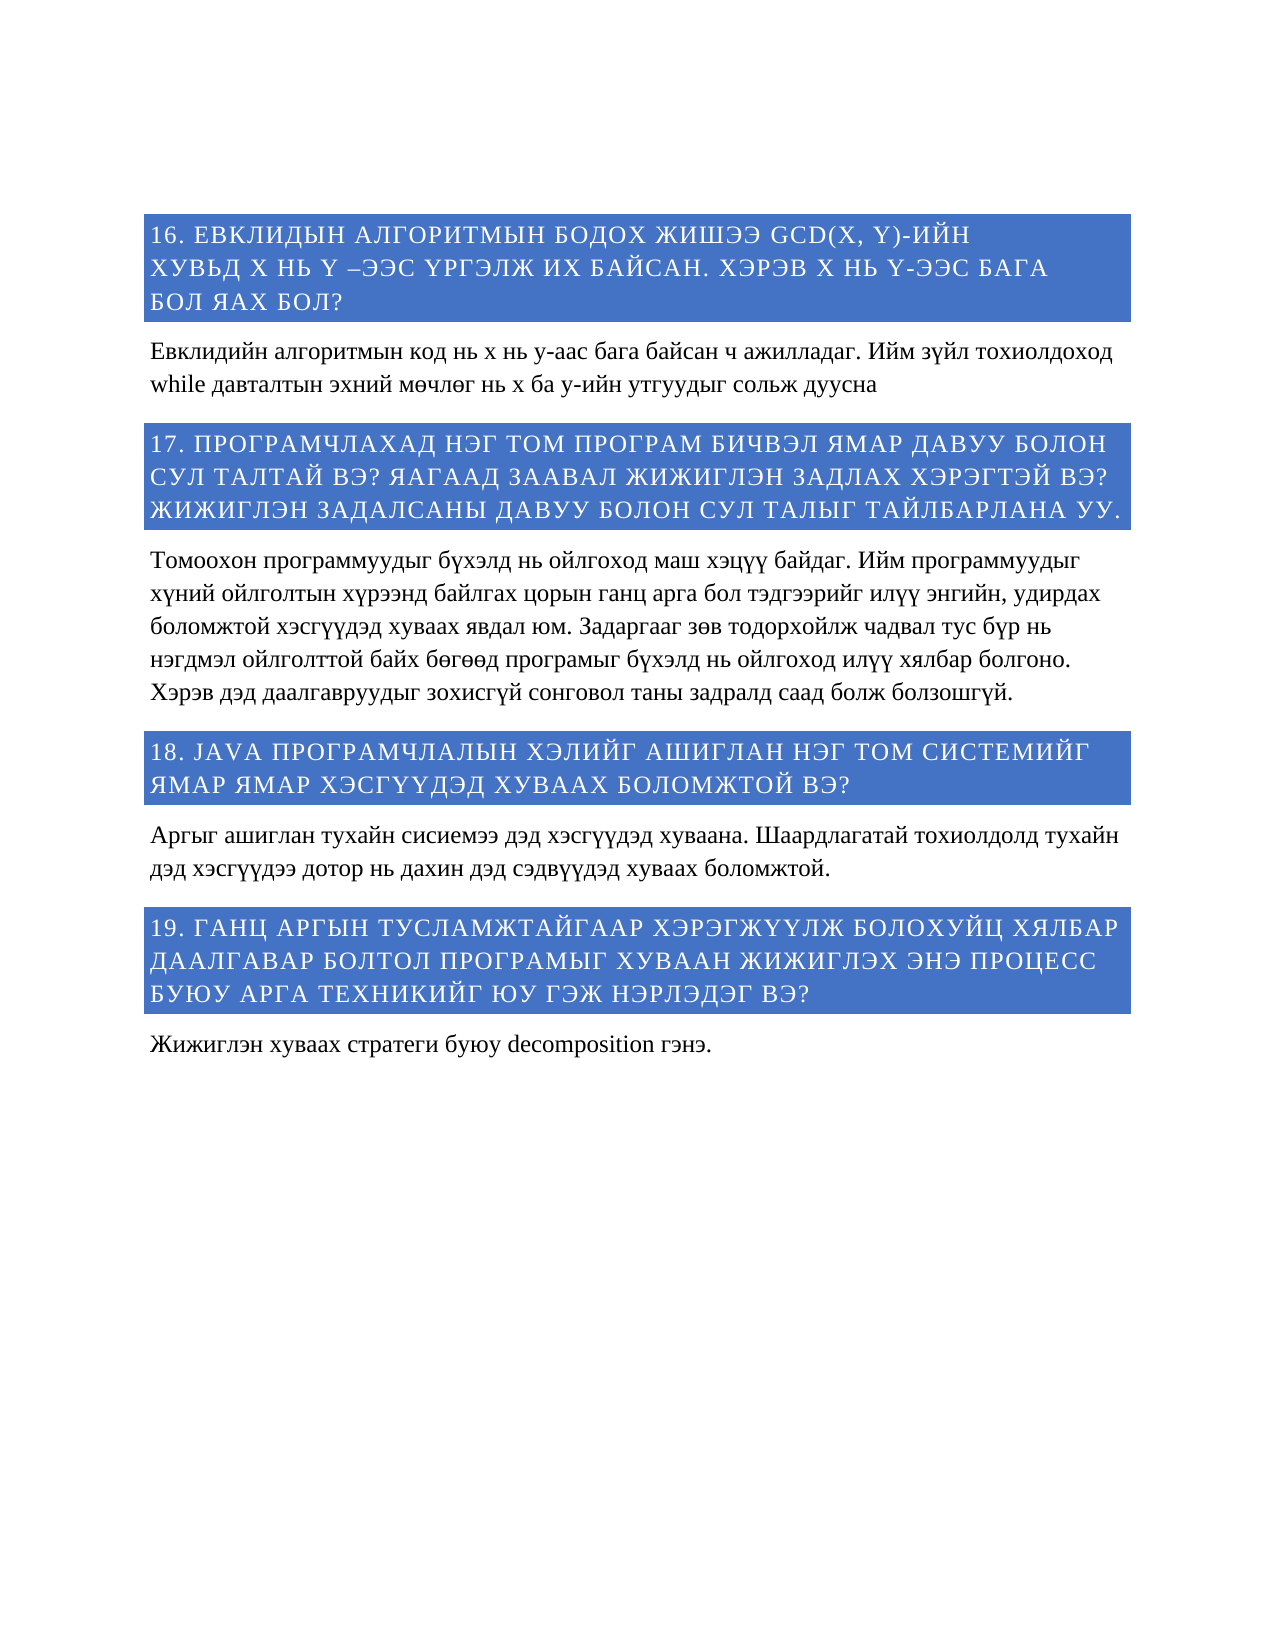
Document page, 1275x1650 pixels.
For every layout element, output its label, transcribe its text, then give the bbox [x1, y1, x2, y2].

subtitle 19. Ганц аргын тусламжтайгаар хэрэгжүүлж болохуйц хялбар даалгавар болтол програмыг хуваан жижиглэх энэ процесс буюу арга техникийг юу гэж нэрлэдэг вэ? [150, 913, 1125, 1008]
text Жижиглэн хуваах стратеги буюу decomposition гэнэ. [150, 1029, 1125, 1058]
subtitle 18. Java програмчлалын хэлийг ашиглан нэг том системийг ямар ямар хэсгүүдэд хуваах боломжтой вэ? [150, 737, 1125, 799]
text Евклидийн алгоритмын код нь x нь у-аас бага байсан ч ажилладаг. Ийм зүйл тохиолдоход while давталтын эхний мөчлөг нь x ба y-ийн утгуудыг сольж дуусна [150, 336, 1125, 398]
text Томоохон программуудыг бүхэлд нь ойлгоход маш хэцүү байдаг. Ийм программуудыг хүний ​​ойлголтын хүрээнд байлгах цорын ганц арга бол тэдгээрийг илүү энгийн, удирдах боломжтой хэсгүүдэд хуваах явдал юм. Задаргааг зөв тодорхойлж чадвал тус бүр нь нэгдмэл ойлголттой байх бөгөөд програмыг бүхэлд нь ойлгоход илүү хялбар болгоно. Хэрэв дэд даалгавруудыг зохисгүй сонговол таны задралд саад болж болзошгүй. [150, 545, 1125, 706]
subtitle 17. Програмчлахад нэг том програм бичвэл ямар давуу болон сул талтай вэ? Яагаад заавал жижиглэн задлах хэрэгтэй вэ? Жижиглэн задалсаны давуу болон сул талыг тайлбарлана уу. [150, 429, 1125, 524]
subtitle 16. Евклидын алгоритмын бодох жишээ gcd(x, y)-ийн хувьд x нь y –ээс үргэлж их байсан. Хэрэв x нь y-ээс бага бол яах бол? [150, 221, 1125, 315]
text Аргыг ашиглан тухайн сисиемээ дэд хэсгүүдэд хуваана. Шаардлагатай тохиолдолд тухайн дэд хэсгүүдээ дотор нь дахин дэд сэдвүүдэд хуваах боломжтой. [150, 820, 1125, 882]
